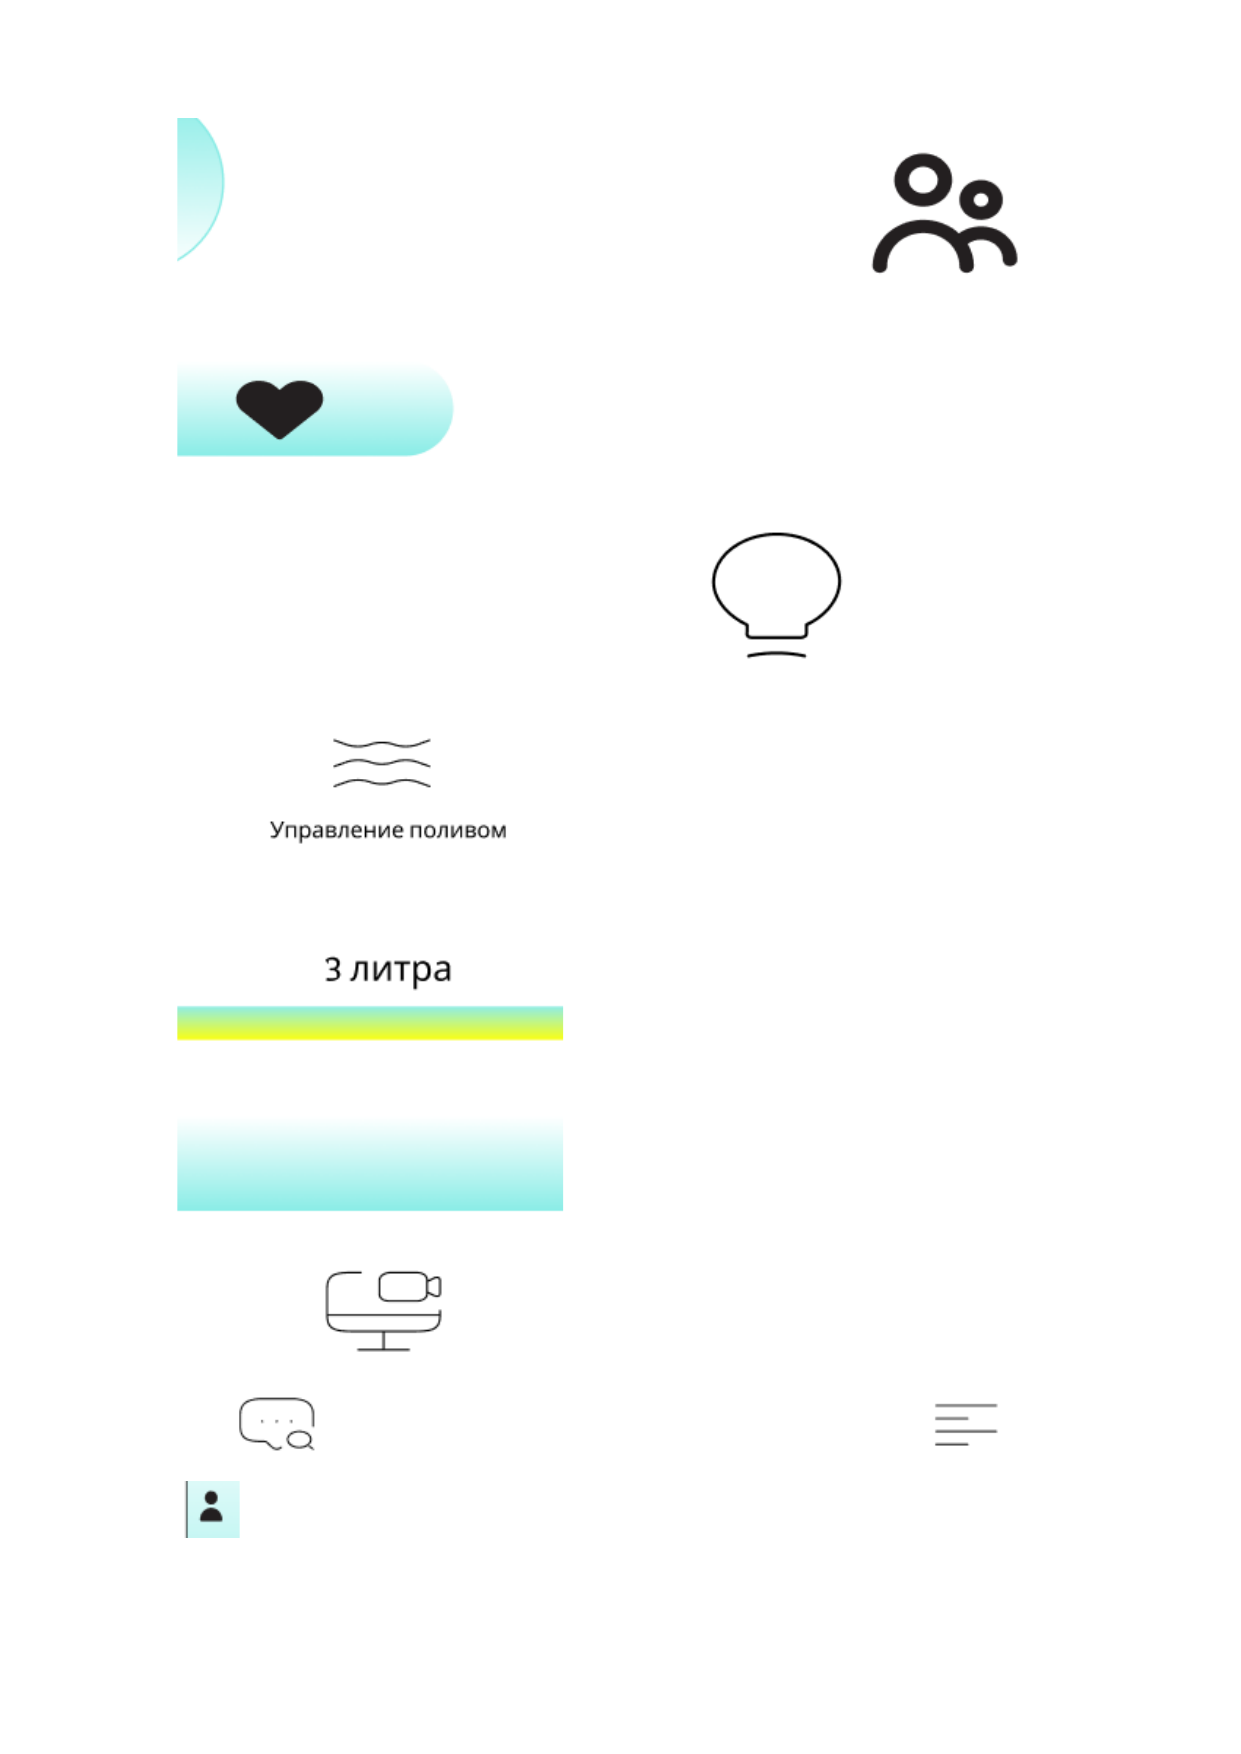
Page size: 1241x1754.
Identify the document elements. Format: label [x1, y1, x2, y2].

picture [177, 118, 1152, 679]
picture [177, 1481, 240, 1538]
picture [177, 1390, 1034, 1457]
picture [177, 703, 564, 1366]
